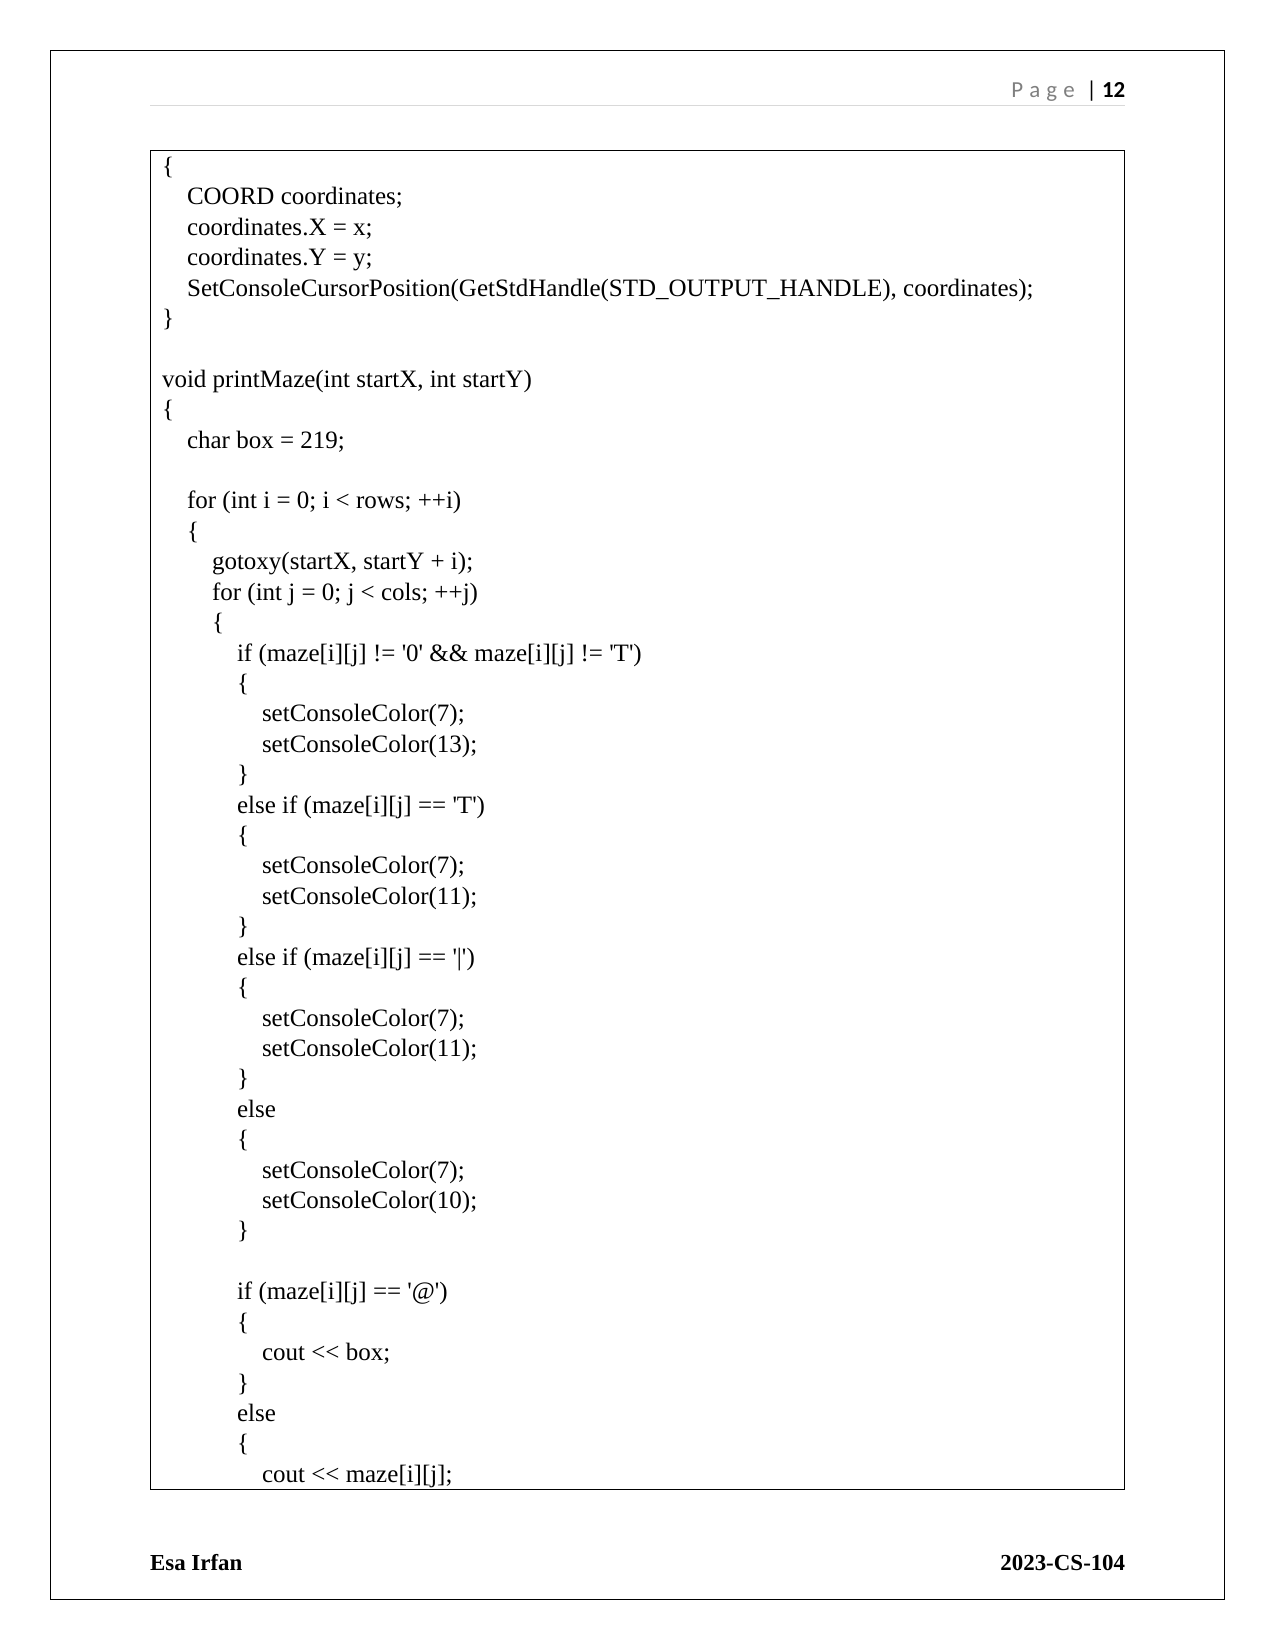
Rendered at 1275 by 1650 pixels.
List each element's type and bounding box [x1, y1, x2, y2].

table_header [151, 151, 1124, 1489]
